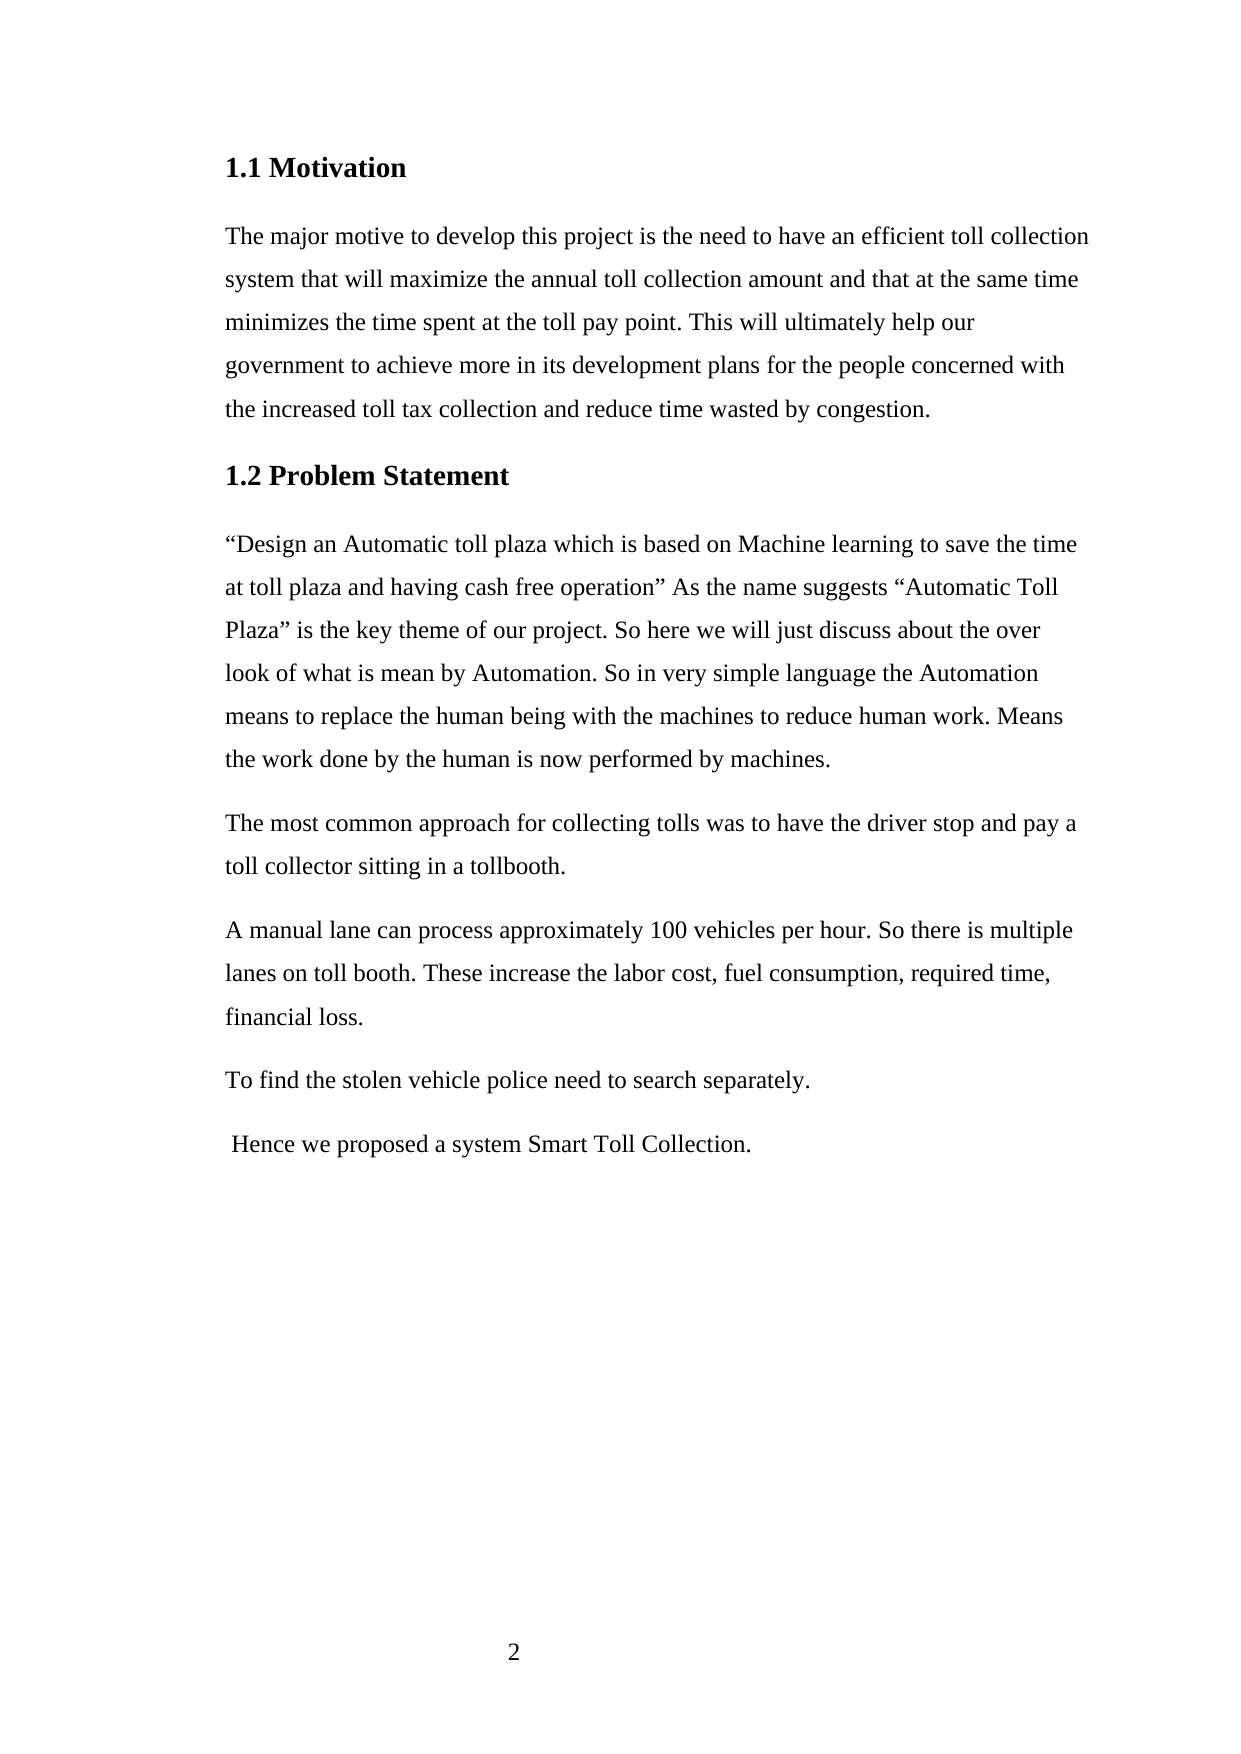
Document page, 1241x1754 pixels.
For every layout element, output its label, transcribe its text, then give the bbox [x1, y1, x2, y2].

text The major motive to develop this project is the need to have an efficient toll collection system that will maximize the annual toll collection amount and that at the same time minimizes the time spent at the toll pay point. This will ultimately help our government to achieve more in its development plans for the people concerned with the increased toll tax collection and reduce time wasted by congestion. [225, 221, 1090, 422]
text The most common approach for collecting tolls was to have the driver stop and pay a toll collector sitting in a tollbooth. [225, 808, 1090, 880]
text A manual lane can process approximately 100 vehicles per hour. So there is multiple lanes on toll booth. These increase the labor cost, fuel consumption, required time, financial loss. [225, 915, 1090, 1030]
text 1.2 Problem Statement [225, 458, 1090, 491]
text Hence we proposed a system Smart Toll Collection. [225, 1129, 1090, 1158]
text To find the stolen vehicle police need to search separately. [225, 1066, 1090, 1094]
text 1.1 Motivation [225, 150, 1090, 183]
text “Design an Automatic toll plaza which is based on Machine learning to save the time at toll plaza and having cash free operation” As the name suggests “Automatic Toll Plaza” is the key theme of our project. So here we will just discuss about the over look of what is mean by Automation. So in very simple language the Automation means to replace the human being with the machines to reduce human work. Means the work done by the human is now performed by machines. [225, 529, 1090, 773]
